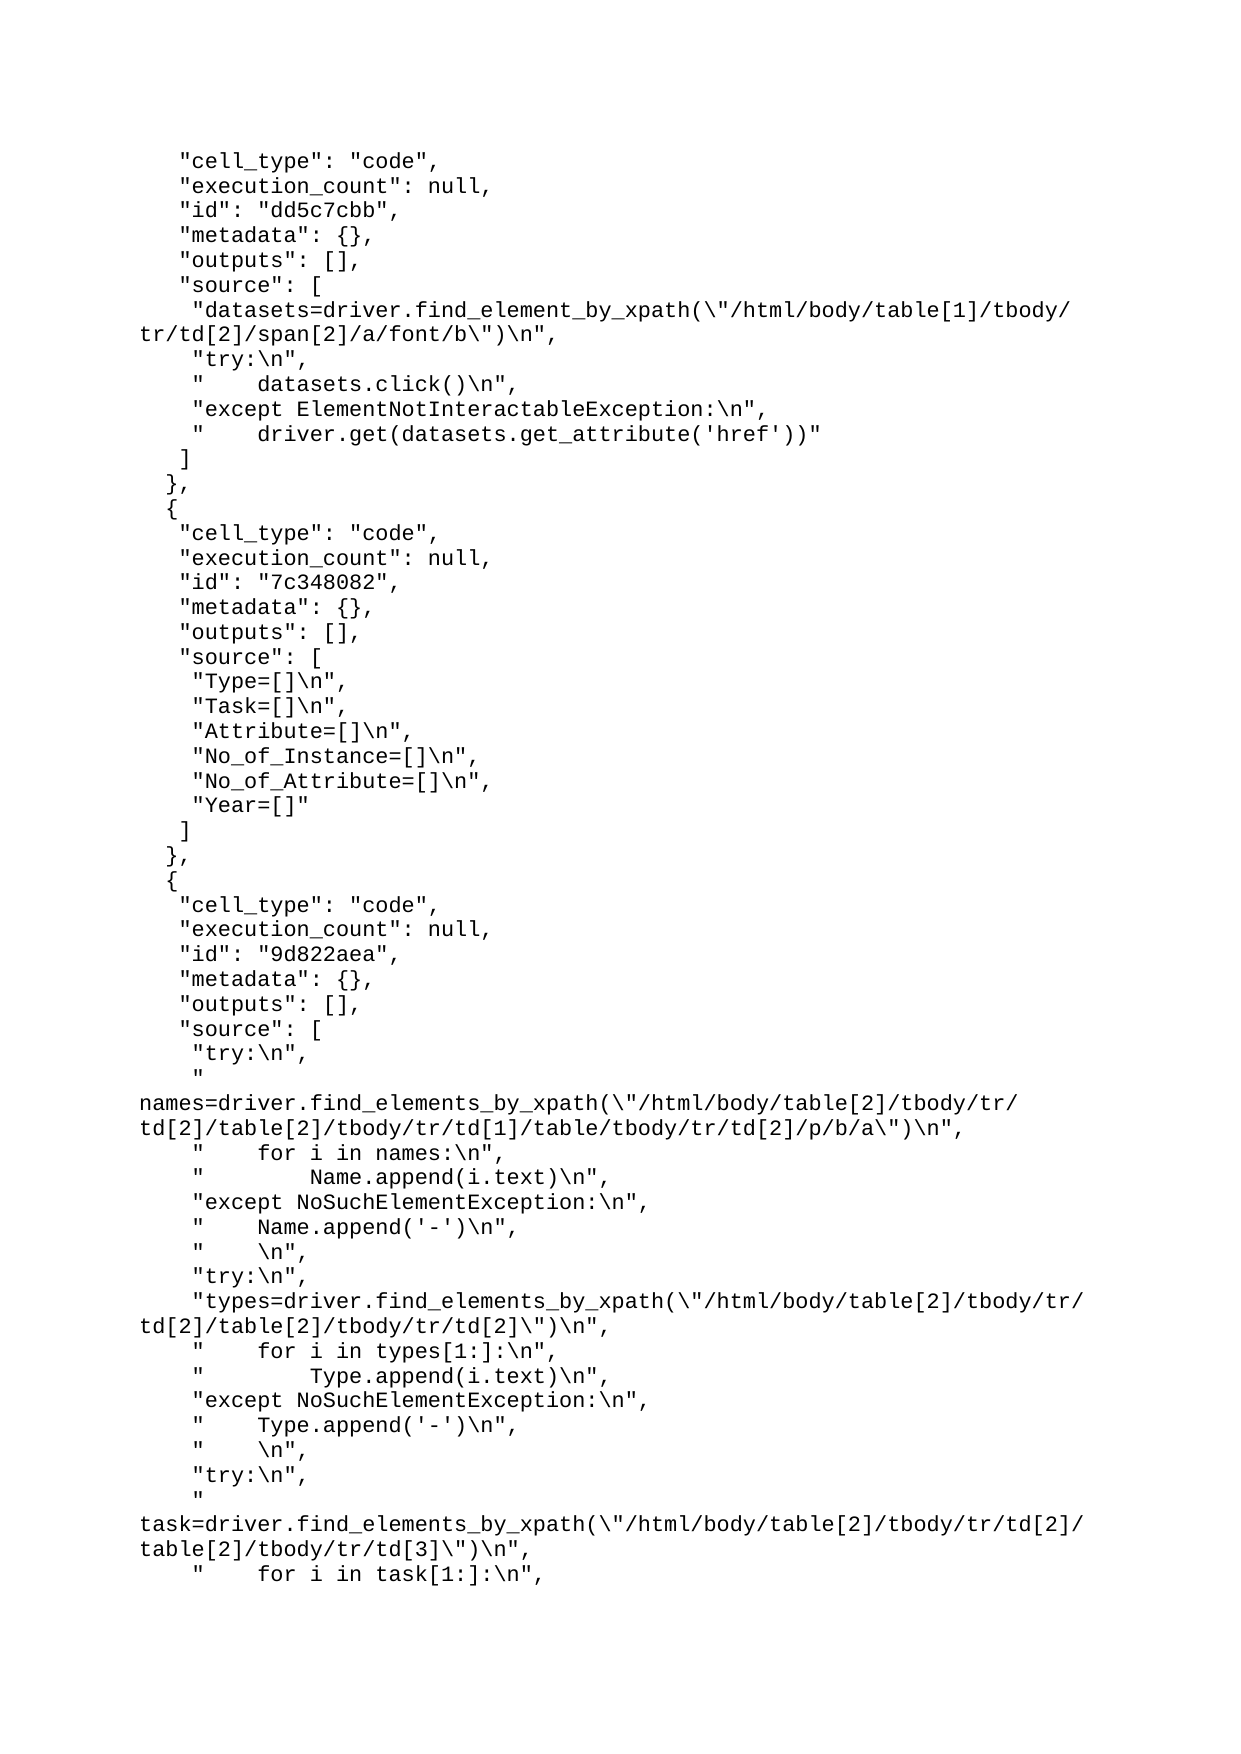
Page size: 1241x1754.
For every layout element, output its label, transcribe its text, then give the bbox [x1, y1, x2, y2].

text "cell_type": "code", [139, 150, 1101, 175]
text " task=driver.find_elements_by_xpath(\"/html/body/table[2]/tbody/tr/td[2]/table[2]/tbody/tr/td[3]\")\n", [139, 1489, 1101, 1563]
text "execution_count": null, [139, 547, 1101, 571]
text }, [139, 472, 1101, 497]
text "try:\n", [139, 348, 1101, 373]
text "execution_count": null, [139, 918, 1101, 943]
text "except NoSuchElementException:\n", [139, 1191, 1101, 1216]
text "execution_count": null, [139, 175, 1101, 199]
text "id": "dd5c7cbb", [139, 199, 1101, 224]
text ] [139, 447, 1101, 472]
text "except ElementNotInteractableException:\n", [139, 398, 1101, 423]
text "try:\n", [139, 1266, 1101, 1290]
text "cell_type": "code", [139, 522, 1101, 547]
text }, [139, 844, 1101, 869]
text "datasets=driver.find_element_by_xpath(\"/html/body/table[1]/tbody/tr/td[2]/span[2]/a/font/b\")\n", [139, 299, 1101, 348]
text { [139, 869, 1101, 894]
text "try:\n", [139, 1464, 1101, 1489]
text " datasets.click()\n", [139, 373, 1101, 398]
text "Attribute=[]\n", [139, 720, 1101, 745]
text " \n", [139, 1241, 1101, 1266]
text "source": [ [139, 274, 1101, 299]
text " Type.append(i.text)\n", [139, 1365, 1101, 1389]
text "metadata": {}, [139, 968, 1101, 993]
text "No_of_Attribute=[]\n", [139, 770, 1101, 794]
text " Type.append('-')\n", [139, 1414, 1101, 1439]
text "cell_type": "code", [139, 894, 1101, 918]
text "id": "9d822aea", [139, 943, 1101, 968]
text " for i in types[1:]:\n", [139, 1340, 1101, 1365]
text " Name.append('-')\n", [139, 1216, 1101, 1241]
text "outputs": [], [139, 621, 1101, 646]
text "Type=[]\n", [139, 671, 1101, 695]
text " for i in task[1:]:\n", [139, 1563, 1101, 1588]
text " names=driver.find_elements_by_xpath(\"/html/body/table[2]/tbody/tr/td[2]/table[2]/tbody/tr/td[1]/table/tbody/tr/td[2]/p/b/a\")\n", [139, 1067, 1101, 1142]
text "Year=[]" [139, 794, 1101, 819]
text "metadata": {}, [139, 224, 1101, 249]
text "Task=[]\n", [139, 695, 1101, 720]
text "outputs": [], [139, 249, 1101, 274]
text "source": [ [139, 1018, 1101, 1042]
text "types=driver.find_elements_by_xpath(\"/html/body/table[2]/tbody/tr/td[2]/table[2]/tbody/tr/td[2]\")\n", [139, 1290, 1101, 1340]
text "try:\n", [139, 1042, 1101, 1067]
text " \n", [139, 1439, 1101, 1464]
text " for i in names:\n", [139, 1142, 1101, 1166]
text ] [139, 819, 1101, 844]
text "metadata": {}, [139, 596, 1101, 621]
text " driver.get(datasets.get_attribute('href'))" [139, 423, 1101, 447]
text { [139, 497, 1101, 522]
text "source": [ [139, 646, 1101, 671]
text "id": "7c348082", [139, 571, 1101, 596]
text " Name.append(i.text)\n", [139, 1166, 1101, 1191]
text "outputs": [], [139, 993, 1101, 1018]
text "except NoSuchElementException:\n", [139, 1389, 1101, 1414]
text "No_of_Instance=[]\n", [139, 745, 1101, 770]
